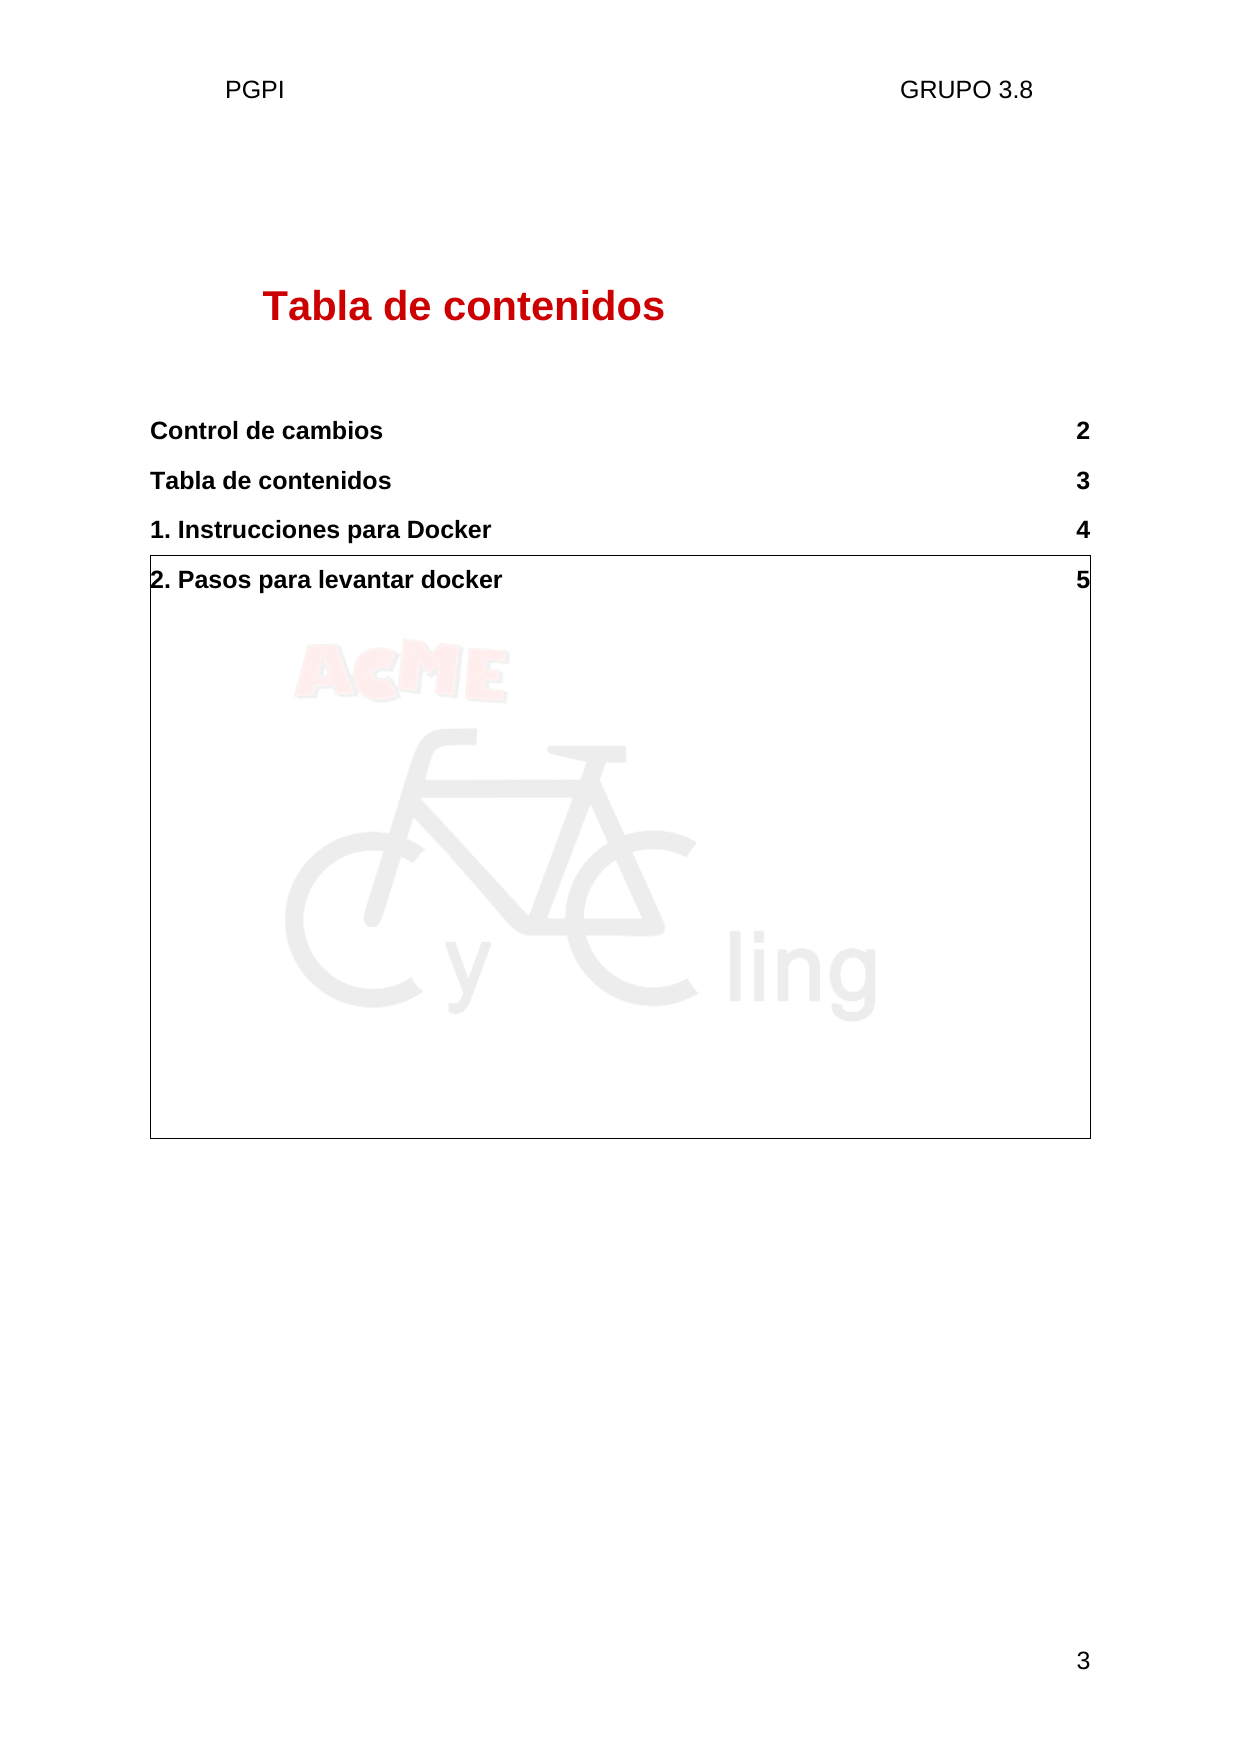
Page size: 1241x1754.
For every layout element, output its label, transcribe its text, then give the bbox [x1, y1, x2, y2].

subtitle Tabla de contenidos [225, 281, 1090, 329]
